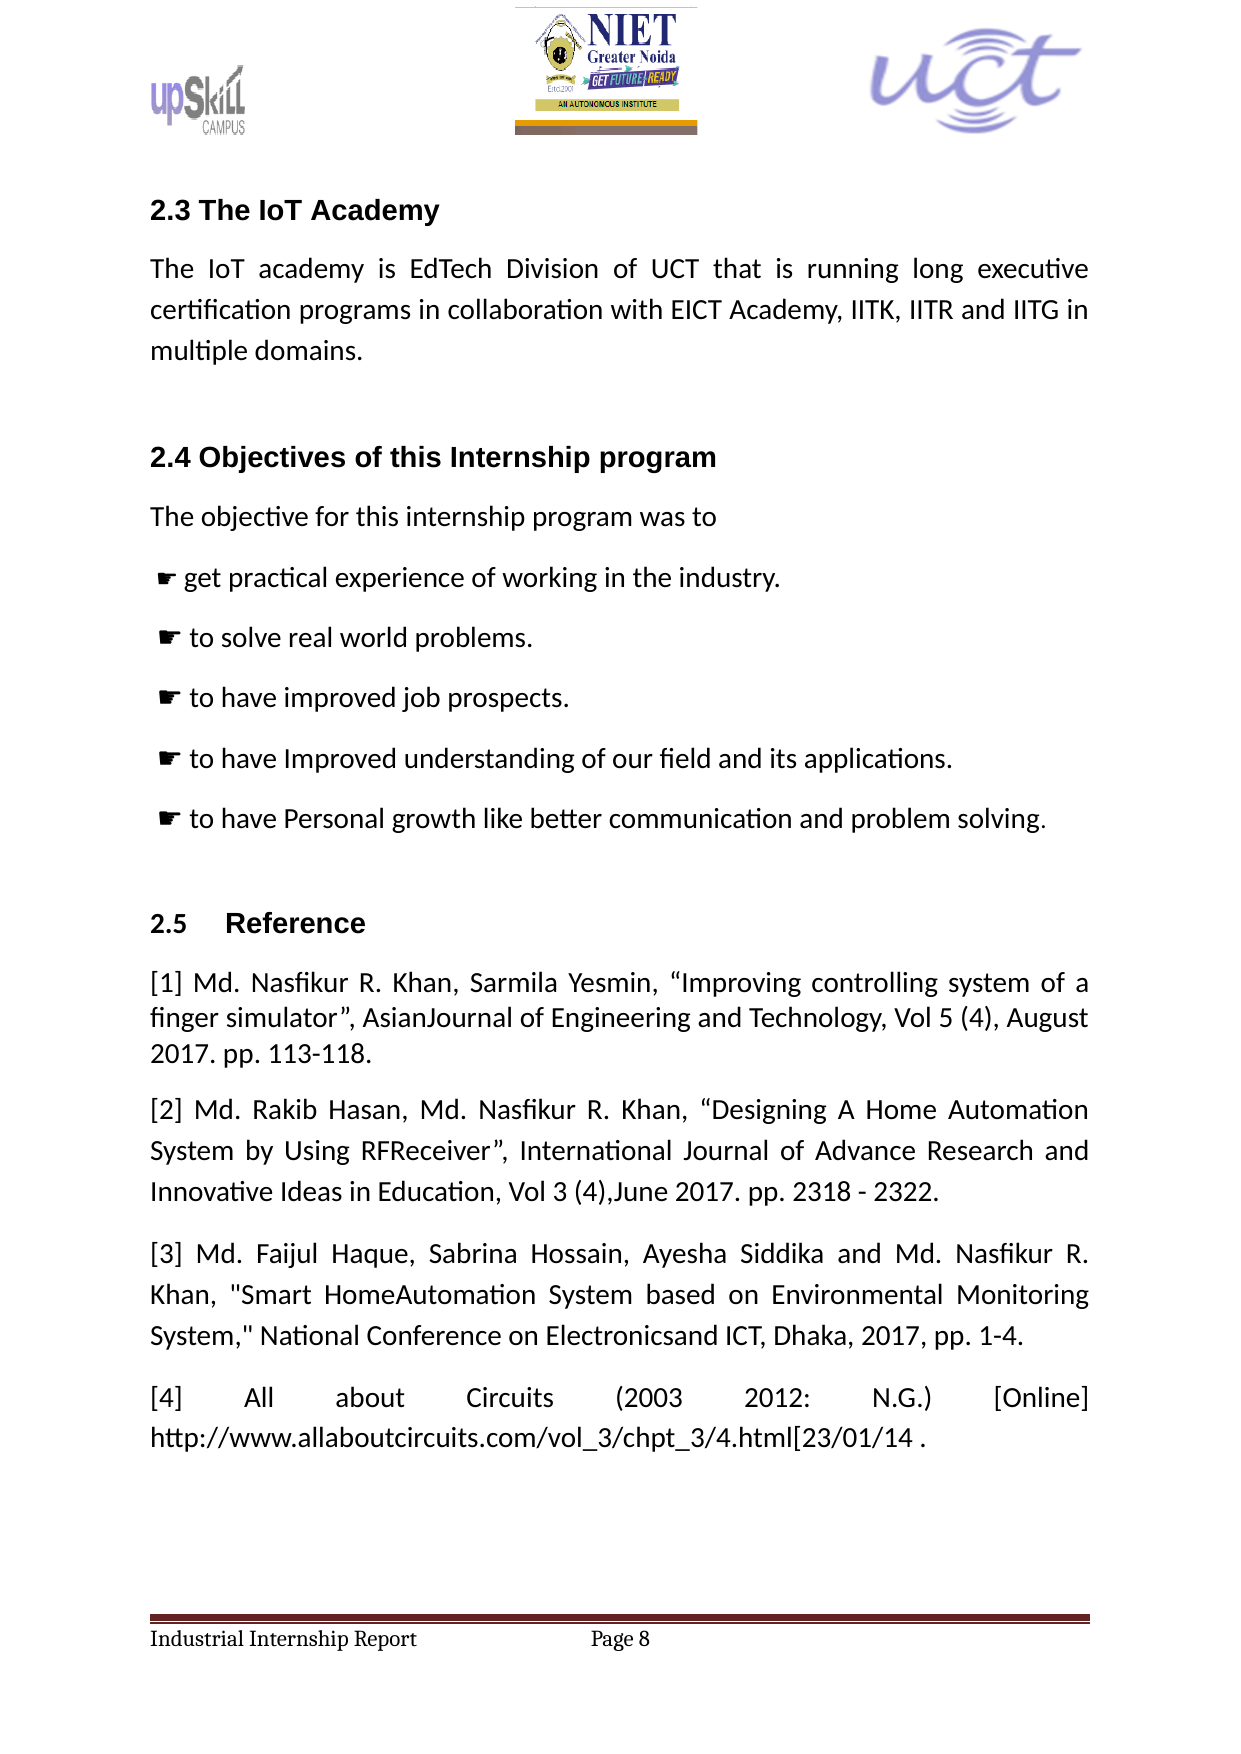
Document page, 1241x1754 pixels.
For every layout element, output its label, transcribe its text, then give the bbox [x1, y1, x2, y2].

text ☛ to solve real world problems. [150, 616, 1090, 656]
subtitle 2.4 Objectives of this Internship program [150, 448, 1090, 473]
subtitle 2.3 The IoT Academy [150, 200, 1090, 225]
text ☛ get practical experience of working in the industry. [150, 559, 1090, 595]
text [1] Md. Nasfikur R. Khan, Sarmila Yesmin, “Improving controlling system of a finger simulator”, AsianJournal of Engineering and Technology, Vol 5 (4), August 2017. pp. 113-118. [150, 964, 1090, 1071]
picture [150, 63, 246, 135]
text [4] All about Circuits (2003 2012: N.G.) [Online] http://www.allaboutcircuits.com/vol_3/chpt_3/4.html[23/01/14 . [150, 1379, 1090, 1455]
picture [515, 6, 698, 135]
subtitle Reference [150, 914, 1090, 939]
picture [868, 26, 1083, 135]
text The IoT academy is EdTech Division of UCT that is running long executive certification programs in collaboration with EICT Academy, IITK, IITR and IITG in multiple domains. [150, 250, 1090, 367]
text [2] Md. Rakib Hasan, Md. Nasfikur R. Khan, “Designing A Home Automation System by Using RFReceiver”, International Journal of Advance Research and Innovative Ideas in Education, Vol 3 (4),June 2017. pp. 2318 - 2322. [150, 1091, 1090, 1209]
text ☛ to have improved job prospects. [150, 677, 1090, 716]
text ☛ to have Personal growth like better communication and problem solving. [150, 798, 1090, 837]
text The objective for this internship program was to [150, 498, 1090, 533]
text [3] Md. Faijul Haque, Sabrina Hossain, Ayesha Siddika and Md. Nasfikur R. Khan, "Smart HomeAutomation System based on Environmental Monitoring System," National Conference on Electronicsand ICT, Dhaka, 2017, pp. 1-4. [150, 1235, 1090, 1352]
text ☛ to have Improved understanding of our field and its applications. [150, 737, 1090, 777]
